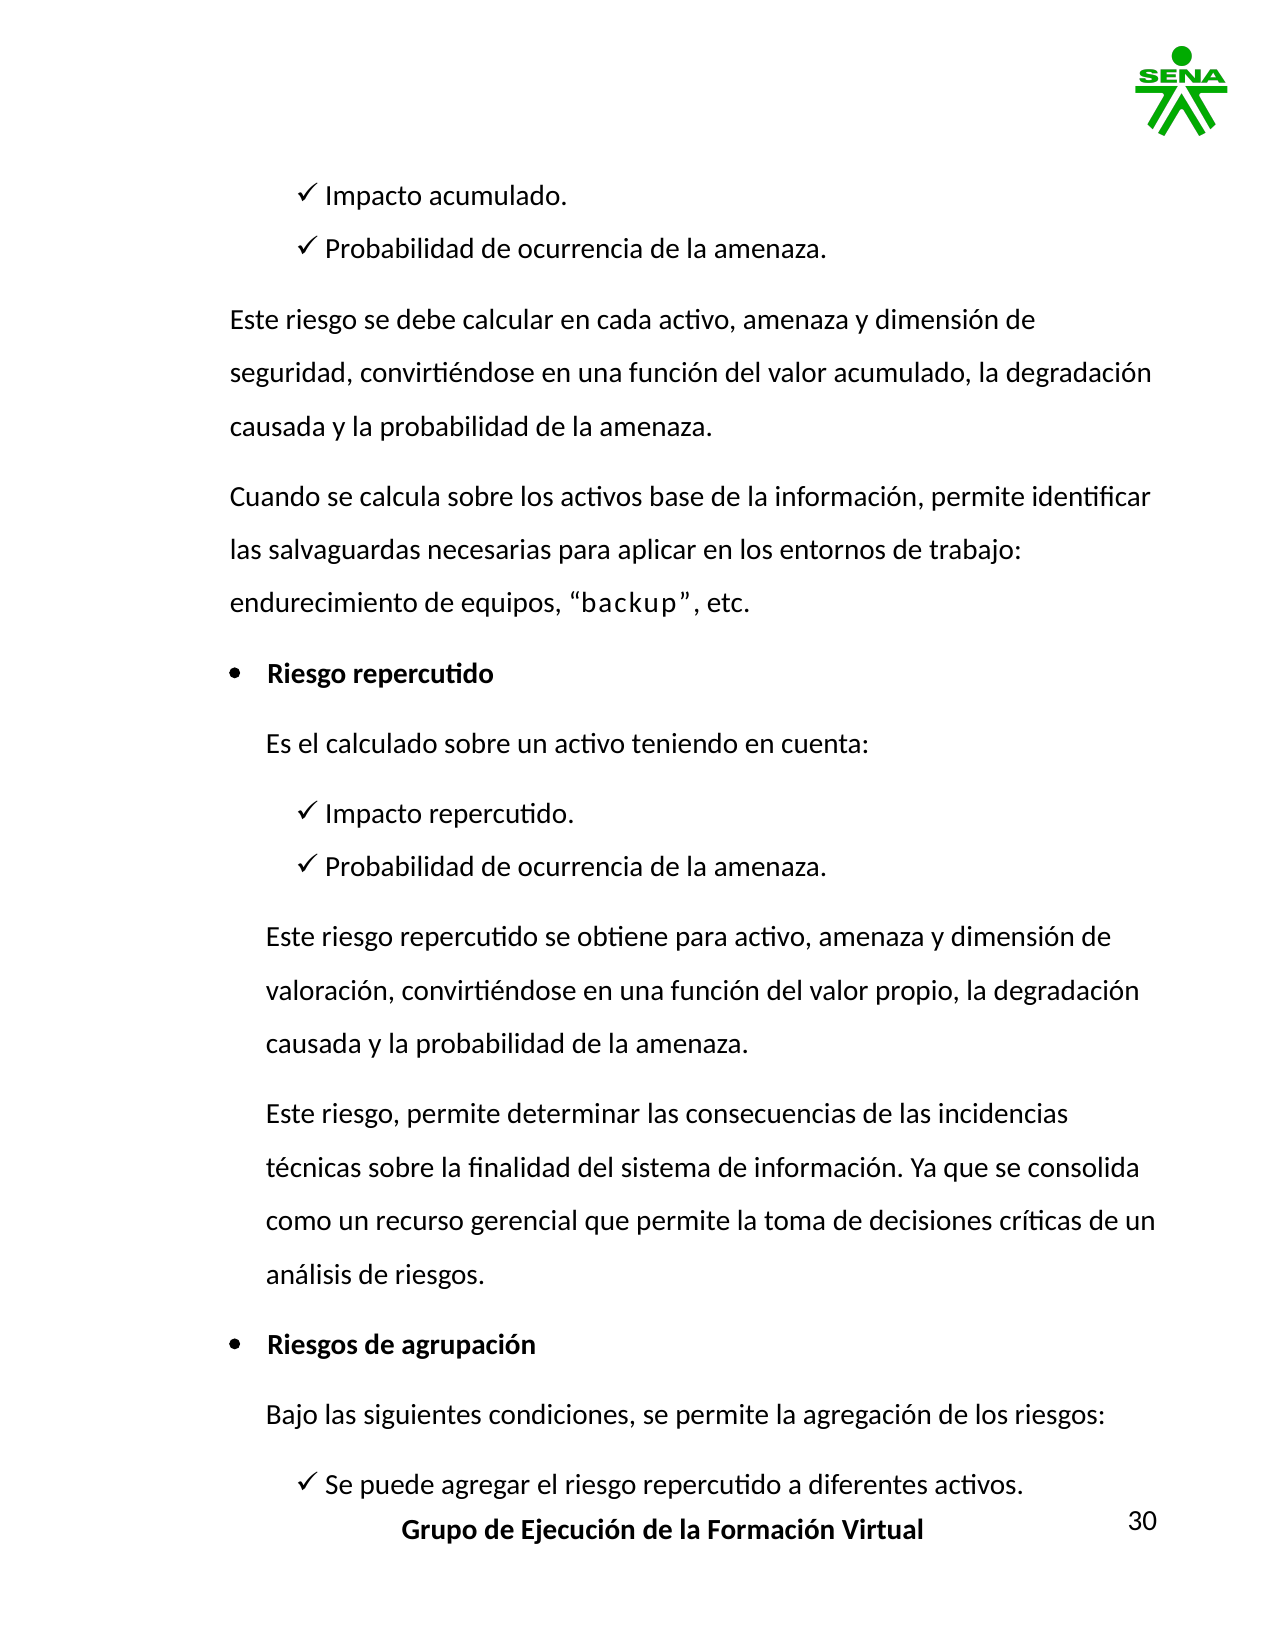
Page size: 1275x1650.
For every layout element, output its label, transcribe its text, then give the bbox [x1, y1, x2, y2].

text Este riesgo, permite determinar las consecuencias de las incidencias técnicas sobre la finalidad del sistema de información. Ya que se consolida como un recurso gerencial que permite la toma de decisiones críticas de un análisis de riesgos. [266, 1095, 1157, 1291]
text Bajo las siguientes condiciones, se permite la agregación de los riesgos: [266, 1396, 1157, 1432]
text Este riesgo se debe calcular en cada activo, amenaza y dimensión de seguridad, convirtiéndose en una función del valor acumulado, la degradación causada y la probabilidad de la amenaza. [229, 301, 1157, 443]
text Es el calculado sobre un activo teniendo en cuenta: [266, 725, 1157, 760]
picture [1135, 46, 1228, 136]
text Este riesgo repercutido se obtiene para activo, amenaza y dimensión de valoración, convirtiéndose en una función del valor propio, la degradación causada y la probabilidad de la amenaza. [266, 918, 1157, 1061]
list Impacto acumulado. [295, 177, 1157, 213]
list Se puede agregar el riesgo repercutido a diferentes activos. [295, 1466, 1157, 1502]
list Probabilidad de ocurrencia de la amenaza. [295, 231, 1157, 266]
list Riesgo repercutido [229, 655, 1157, 690]
text Cuando se calcula sobre los activos base de la información, permite identificar las salvaguardas necesarias para aplicar en los entornos de trabajo: endurecimiento de equipos, “backup”, etc. [229, 478, 1157, 620]
list Riesgos de agrupación [229, 1326, 1157, 1361]
list Probabilidad de ocurrencia de la amenaza. [295, 848, 1157, 884]
list Impacto repercutido. [295, 795, 1157, 831]
